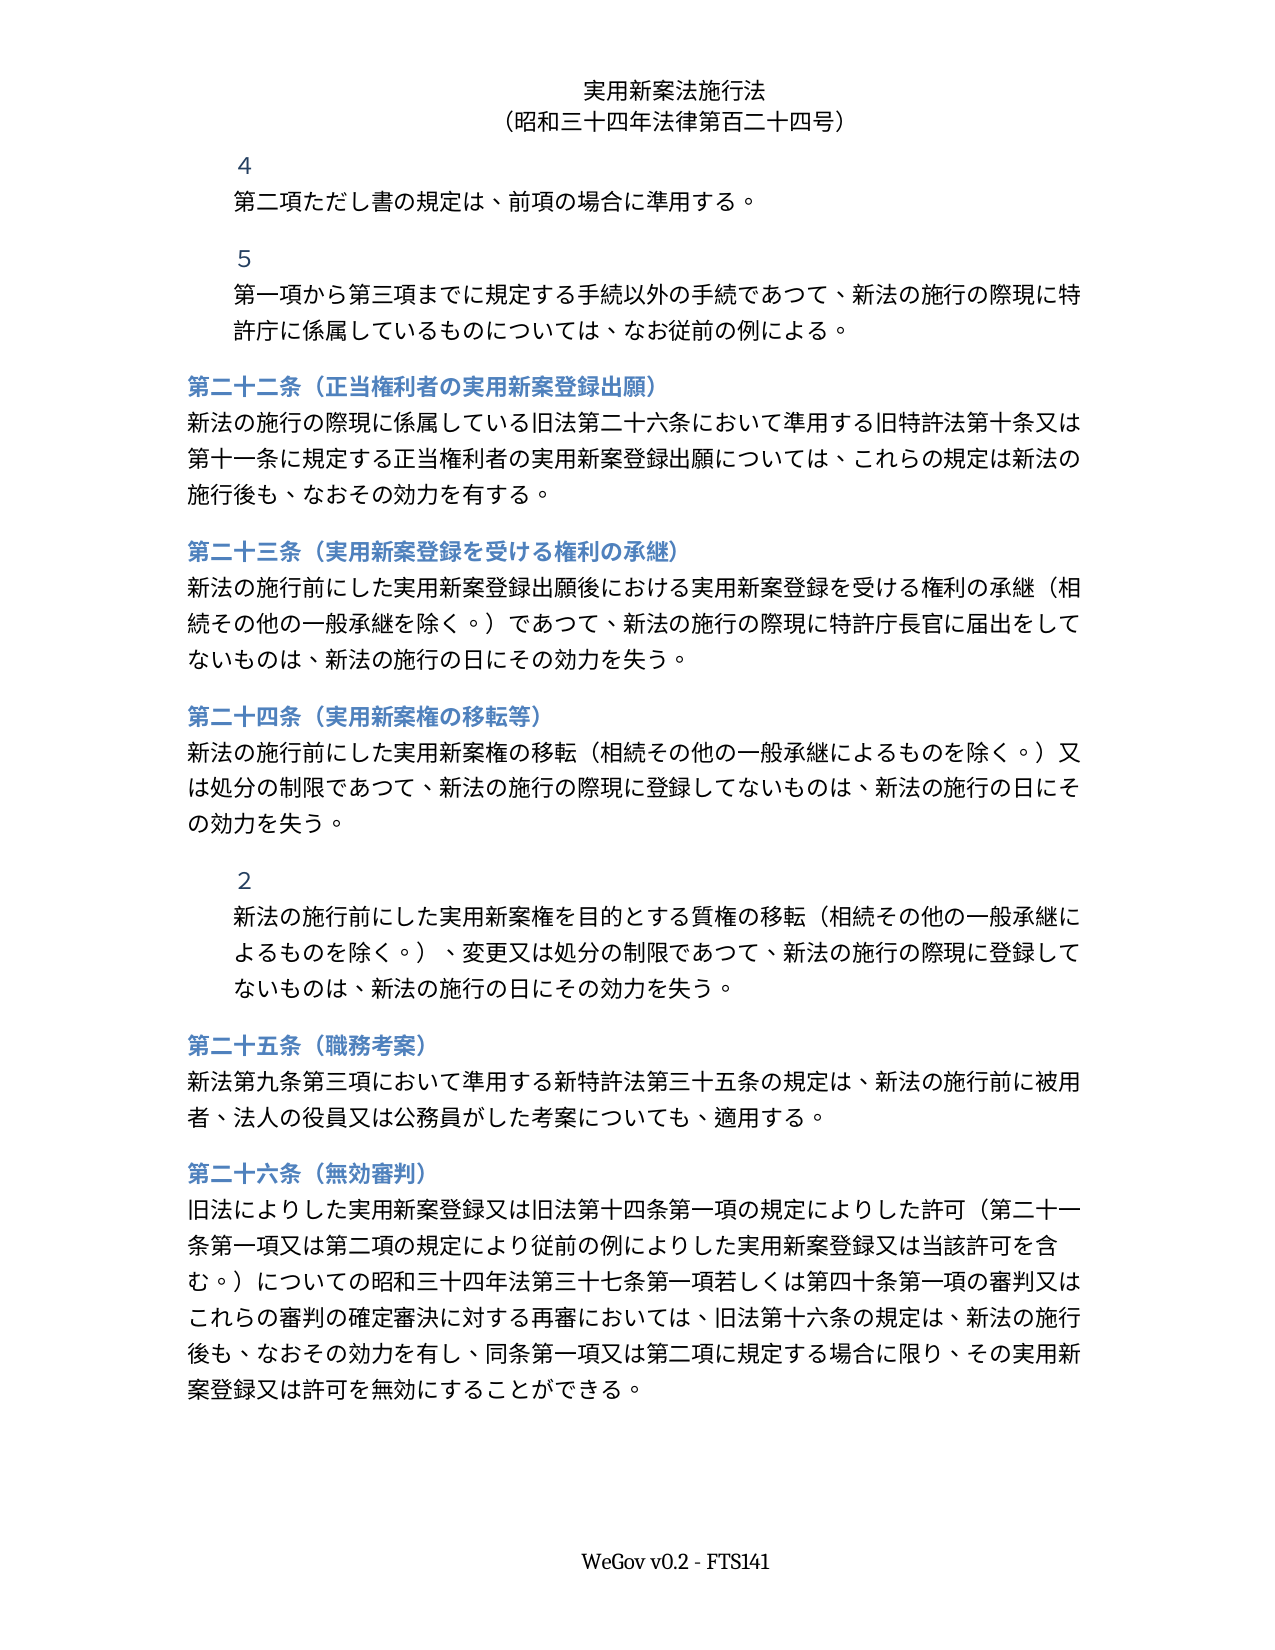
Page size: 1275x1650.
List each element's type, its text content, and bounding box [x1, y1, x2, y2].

text 新法の施行前にした実用新案権を目的とする質権の移転（相続その他の一般承継によるものを除く。）、変更又は処分の制限であつて、新法の施行の際現に登録してないものは、新法の施行の日にその効力を失う。 [233, 901, 1087, 1004]
subtitle ５ [233, 243, 1087, 274]
subtitle 第二十四条（実用新案権の移転等） [187, 701, 1087, 732]
subtitle ２ [233, 865, 1087, 896]
text 新法の施行前にした実用新案権の移転（相続その他の一般承継によるものを除く。）又は処分の制限であつて、新法の施行の際現に登録してないものは、新法の施行の日にその効力を失う。 [187, 736, 1087, 839]
text 旧法によりした実用新案登録又は旧法第十四条第一項の規定によりした許可（第二十一条第一項又は第二項の規定により従前の例によりした実用新案登録又は当該許可を含む。）についての昭和三十四年法第三十七条第一項若しくは第四十条第一項の審判又はこれらの審判の確定審決に対する再審においては、旧法第十六条の規定は、新法の施行後も、なおその効力を有し、同条第一項又は第二項に規定する場合に限り、その実用新案登録又は許可を無効にすることができる。 [187, 1194, 1087, 1405]
subtitle 第二十三条（実用新案登録を受ける権利の承継） [187, 536, 1087, 567]
subtitle 第二十六条（無効審判） [187, 1158, 1087, 1189]
subtitle ４ [233, 150, 1087, 181]
text 第二項ただし書の規定は、前項の場合に準用する。 [233, 186, 1087, 217]
text 新法の施行前にした実用新案登録出願後における実用新案登録を受ける権利の承継（相続その他の一般承継を除く。）であつて、新法の施行の際現に特許庁長官に届出をしてないものは、新法の施行の日にその効力を失う。 [187, 572, 1087, 675]
text 新法の施行の際現に係属している旧法第二十六条において準用する旧特許法第十条又は第十一条に規定する正当権利者の実用新案登録出願については、これらの規定は新法の施行後も、なおその効力を有する。 [187, 407, 1087, 510]
subtitle 第二十二条（正当権利者の実用新案登録出願） [187, 371, 1087, 403]
text 新法第九条第三項において準用する新特許法第三十五条の規定は、新法の施行前に被用者、法人の役員又は公務員がした考案についても、適用する。 [187, 1066, 1087, 1133]
subtitle 第二十五条（職務考案） [187, 1030, 1087, 1061]
text 第一項から第三項までに規定する手続以外の手続であつて、新法の施行の際現に特許庁に係属しているものについては、なお従前の例による。 [233, 279, 1087, 346]
